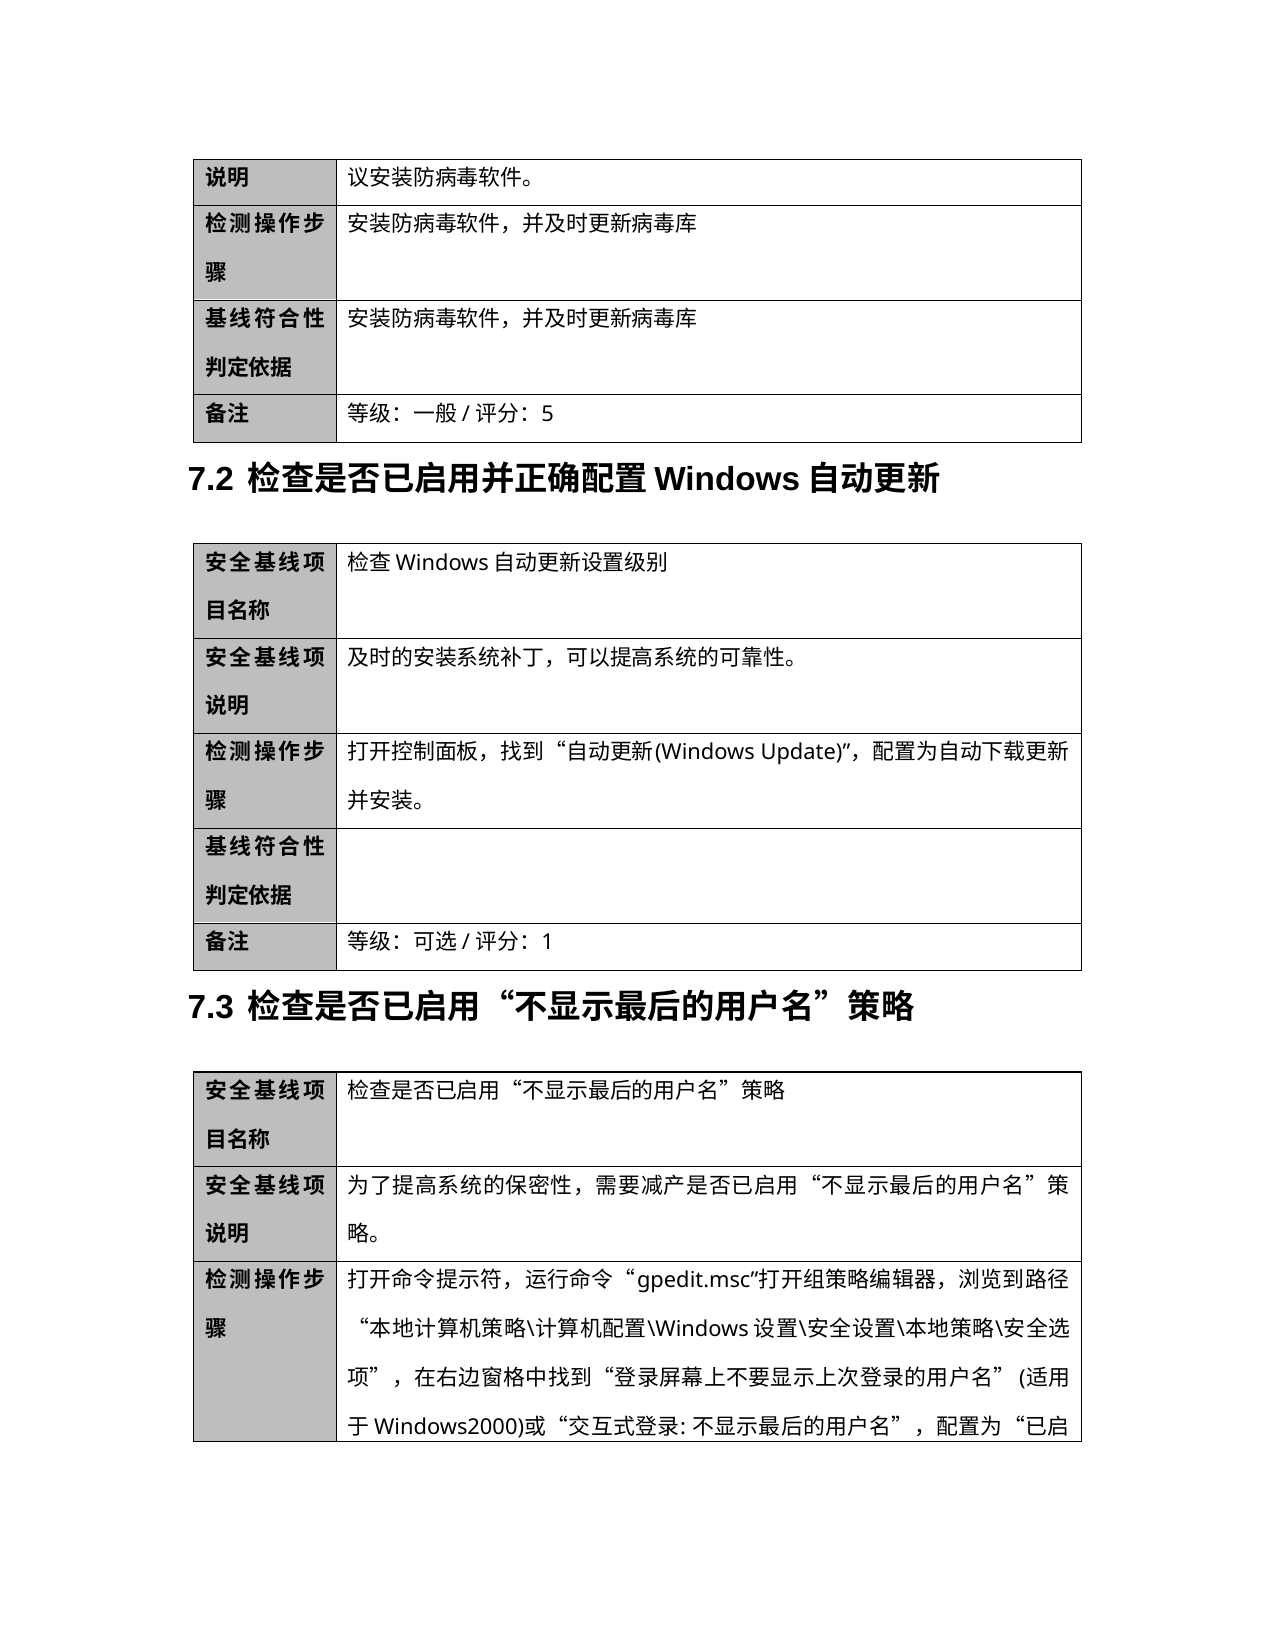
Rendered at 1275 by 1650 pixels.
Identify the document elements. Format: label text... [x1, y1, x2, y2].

table_header 检查是否已启用“不显示最后的用户名”策略 [337, 1073, 1081, 1166]
table_cell 备注 [194, 395, 336, 442]
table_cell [337, 160, 1081, 205]
table_cell 检测操作步骤 [194, 206, 336, 299]
table_cell 及时的安装系统补丁，可以提高系统的可靠性。 [337, 639, 1081, 733]
table_cell 基线符合性判定依据 [194, 301, 336, 394]
table_cell 检测操作步骤 [194, 734, 336, 828]
table_cell 检测操作步骤 [194, 1262, 336, 1441]
table_cell 安装防病毒软件，并及时更新病毒库 [337, 206, 1081, 299]
table_header 安全基线项目名称 [194, 1073, 336, 1166]
table_cell 基线符合性判定依据 [194, 829, 336, 922]
table_cell 打开控制面板，找到“自动更新(Windows Update)”，配置为自动下载更新并安装。 [337, 734, 1081, 828]
table_header 检查Windows自动更新设置级别 [337, 544, 1081, 638]
table_cell 安装防病毒软件，并及时更新病毒库 [337, 301, 1081, 394]
table_cell 等级：一般 / 评分：5 [337, 395, 1081, 442]
table_cell 安全基线项说明 [194, 1167, 336, 1261]
table_cell 等级：可选 / 评分：1 [337, 924, 1081, 970]
table_cell 备注 [194, 924, 336, 970]
table_header 安全基线项目名称 [194, 544, 336, 638]
table_cell 安全基线项说明 [194, 160, 336, 205]
subtitle 检查是否已启用并正确配置Windows自动更新 [187, 443, 1087, 508]
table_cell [337, 1262, 1081, 1441]
table_cell [337, 829, 1081, 922]
table_cell 安全基线项说明 [194, 639, 336, 733]
subtitle 检查是否已启用“不显示最后的用户名”策略 [187, 971, 1087, 1036]
table_cell 为了提高系统的保密性，需要减产是否已启用“不显示最后的用户名”策略。 [337, 1167, 1081, 1261]
